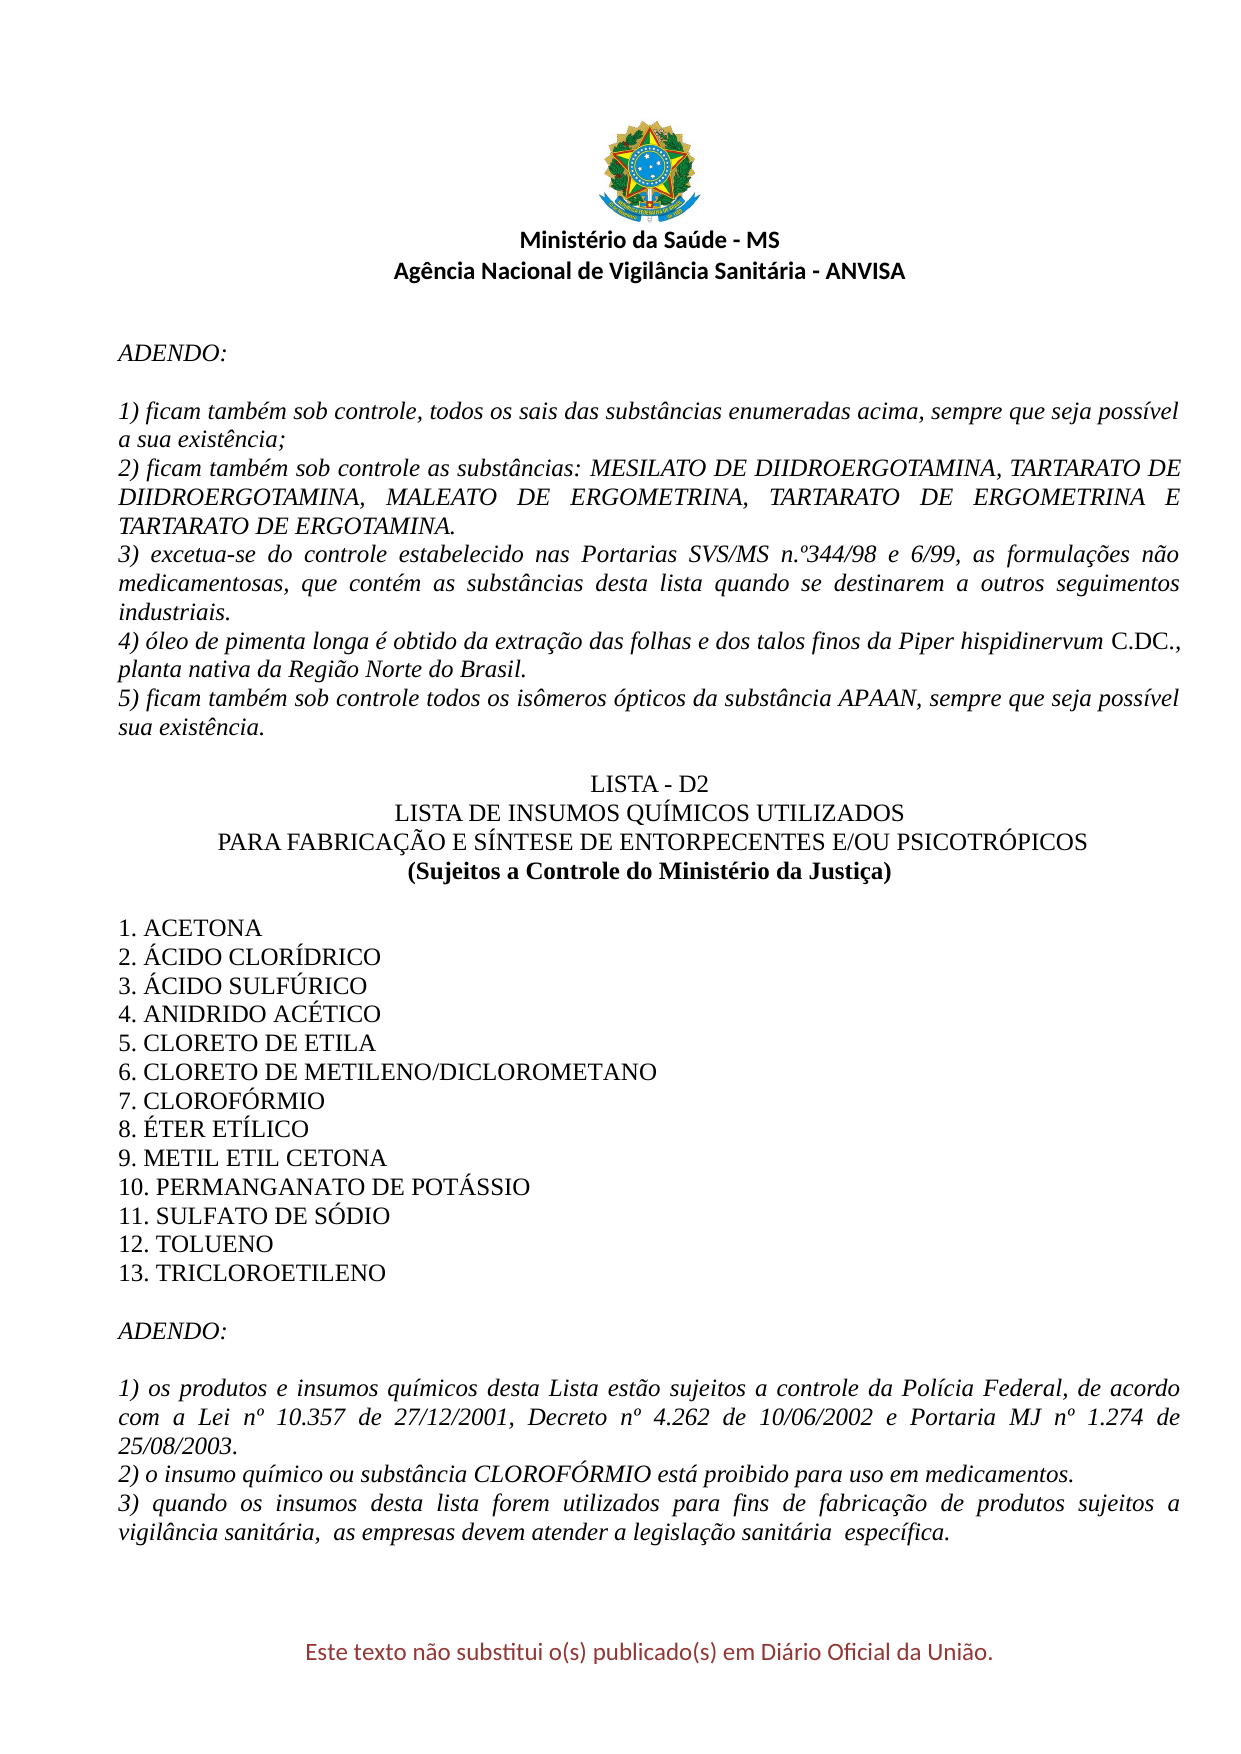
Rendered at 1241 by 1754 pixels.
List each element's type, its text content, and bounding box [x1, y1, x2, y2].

text 1) ficam também sob controle, todos os sais das substâncias enumeradas acima, sempre que seja possível a sua existência; [118, 396, 1181, 453]
text 2) ficam também sob controle as substâncias: mesilato de diidroergotamina, TARTARATO DE DIIDROERGOTAMINA, maleato de ergometrina, TARTARATO DE ERGOMETRINA E tartarato de ergotamina. [118, 453, 1181, 539]
text 3. ÁCIDO SULFÚRICO [118, 971, 1181, 999]
text PARA FABRICAÇÃO E SÍNTESE DE ENTORPECENTES E/OU PSICOTRÓPICOS [118, 827, 1181, 856]
text 12. TOLUENO [118, 1229, 1181, 1258]
text 11. SULFATO DE SÓDIO [118, 1201, 1181, 1229]
text ADENDO: [118, 338, 1181, 367]
text ADENDO: [118, 1316, 1181, 1344]
text 5) ficam também sob controle todos os isômeros ópticos da substância APAAN, sempre que seja possível sua existência. [118, 683, 1181, 741]
text 9. METIL ETIL CETONA [118, 1143, 1181, 1172]
text 5. CLORETO DE ETILA [118, 1028, 1181, 1057]
text 13. TRICLOROETILENO [118, 1258, 1181, 1287]
text 3) quando os insumos desta lista forem utilizados para fins de fabricação de produtos sujeitos a vigilância sanitária, as empresas devem atender a legislação sanitária específica. [118, 1488, 1181, 1546]
text 6. CLORETO DE METILENO/DICLOROMETANO [118, 1057, 1181, 1086]
text LISTA DE INSUMOS QUÍMICOS UTILIZADOS [118, 798, 1181, 827]
text 2) o insumo químico ou substância CLOROFÓRMIO está proibido para uso em medicamentos. [118, 1459, 1181, 1488]
text 7. CLOROFÓRMIO [118, 1086, 1181, 1114]
text 10. PERMANGANATO DE POTÁSSIO [118, 1172, 1181, 1201]
text 3) excetua-se do controle estabelecido nas Portarias SVS/MS n.º344/98 e 6/99, as formulações não medicamentosas, que contém as substâncias desta lista quando se destinarem a outros seguimentos industriais. [118, 539, 1181, 626]
text 8. ÉTER ETÍLICO [118, 1114, 1181, 1143]
text 1) os produtos e insumos químicos desta Lista estão sujeitos a controle da Polícia Federal, de acordo com a Lei nº 10.357 de 27/12/2001, Decreto nº 4.262 de 10/06/2002 e Portaria MJ nº 1.274 de 25/08/2003. [118, 1373, 1181, 1459]
text LISTA - D2 [118, 769, 1181, 798]
text 1. ACETONA [118, 913, 1181, 942]
picture [595, 118, 704, 225]
text 4) óleo de pimenta longa é obtido da extração das folhas e dos talos finos da Piper hispidinervum C.DC., planta nativa da Região Norte do Brasil. [118, 626, 1181, 683]
text 4. ANIDRIDO ACÉTICO [118, 999, 1181, 1028]
text 2. ÁCIDO CLORÍDRICO [118, 942, 1181, 971]
text (Sujeitos a Controle do Ministério da Justiça) [118, 856, 1181, 884]
